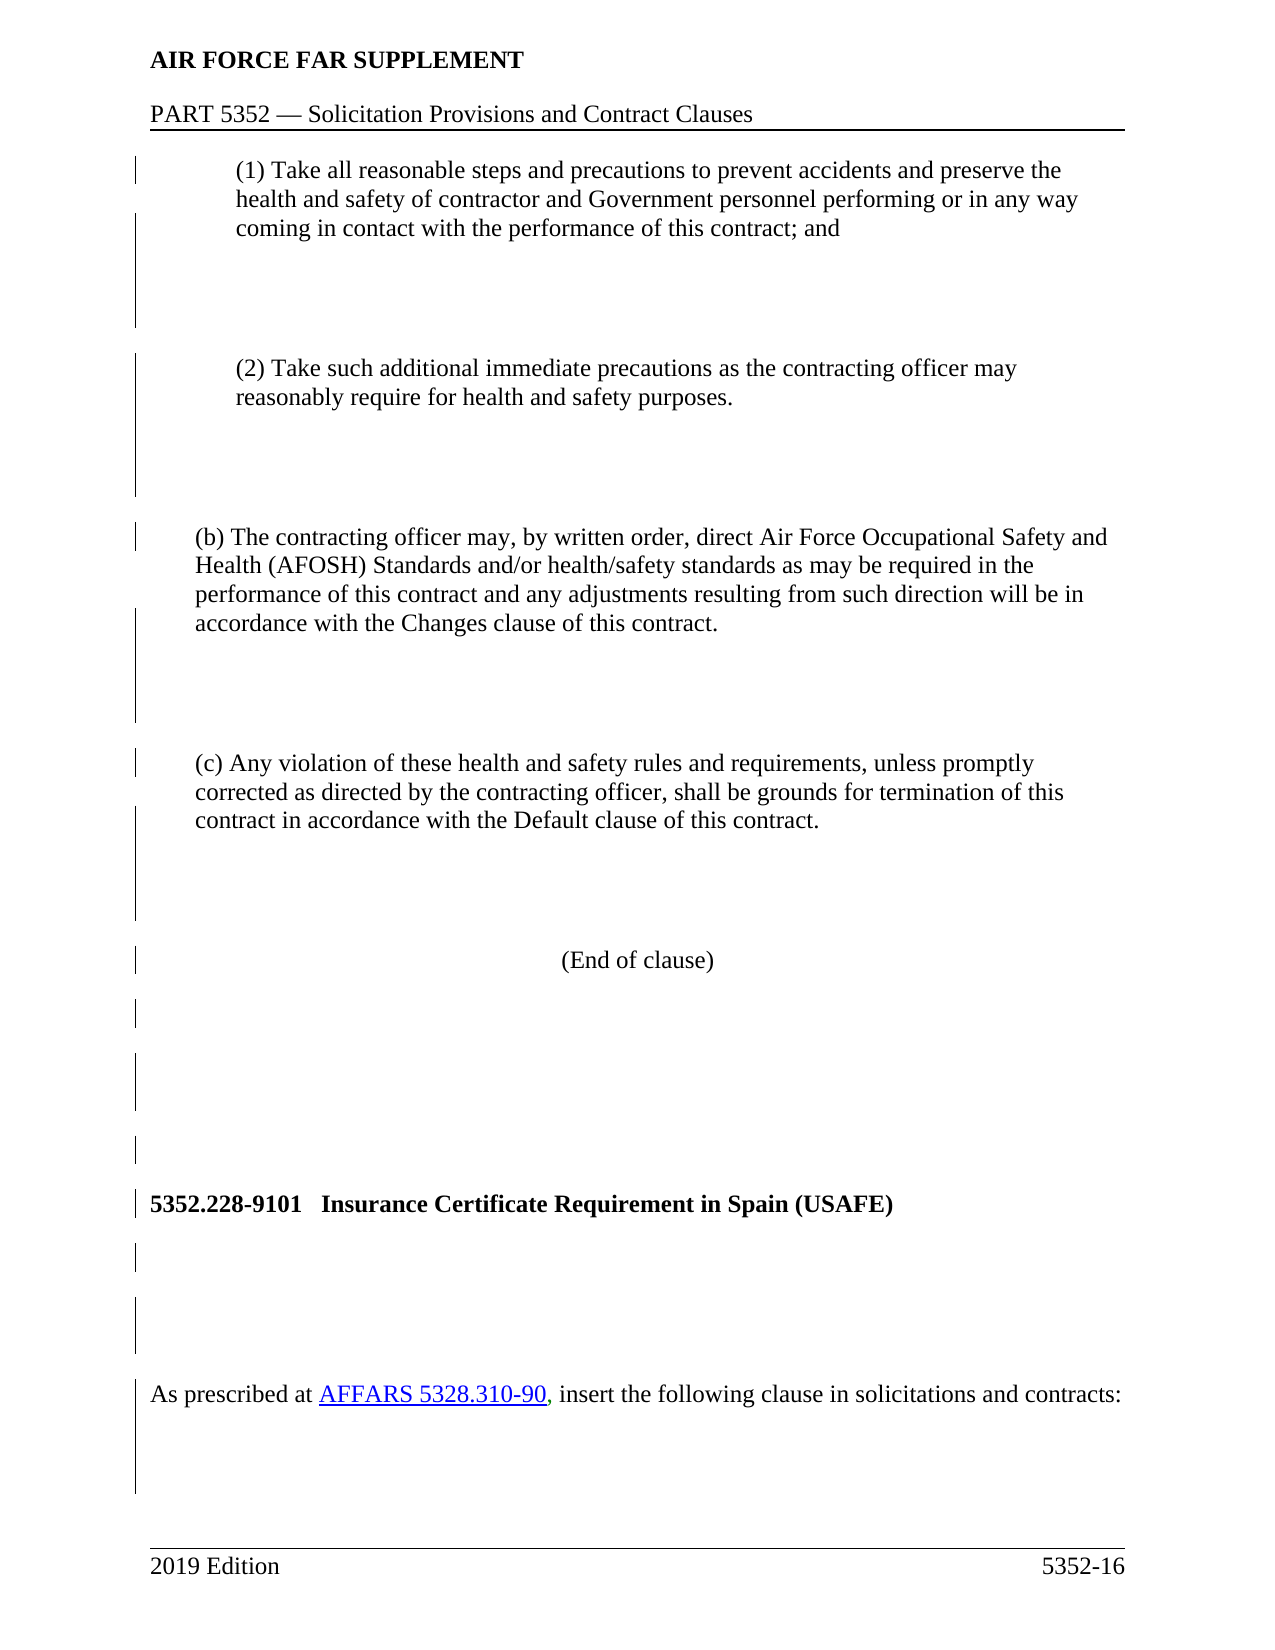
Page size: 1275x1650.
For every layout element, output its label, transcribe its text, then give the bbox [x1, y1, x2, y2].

text (End of clause) [150, 946, 1125, 974]
list (c) Any violation of these health and safety rules and requirements, unless promptly corrected as directed by the contracting officer, shall be grounds for termination of this contract in accordance with the Default clause of this contract. [195, 748, 1125, 834]
list (1) Take all reasonable steps and precautions to prevent accidents and preserve the health and safety of contractor and Government personnel performing or in any way coming in contact with the performance of this contract; and [236, 156, 1125, 242]
list (b) The contracting officer may, by written order, direct Air Force Occupational Safety and Health (AFOSH) Standards and/or health/safety standards as may be required in the performance of this contract and any adjustments resulting from such direction will be in accordance with the Changes clause of this contract. [195, 522, 1125, 637]
list (2) Take such additional immediate precautions as the contracting officer may reasonably require for health and safety purposes. [236, 353, 1125, 411]
text As prescribed at AFFARS 5328.310-90, insert the following clause in solicitations and contracts: [150, 1379, 1125, 1408]
subtitle 5352.228-9101 Insurance Certificate Requirement in Spain (USAFE) [150, 1189, 1125, 1218]
